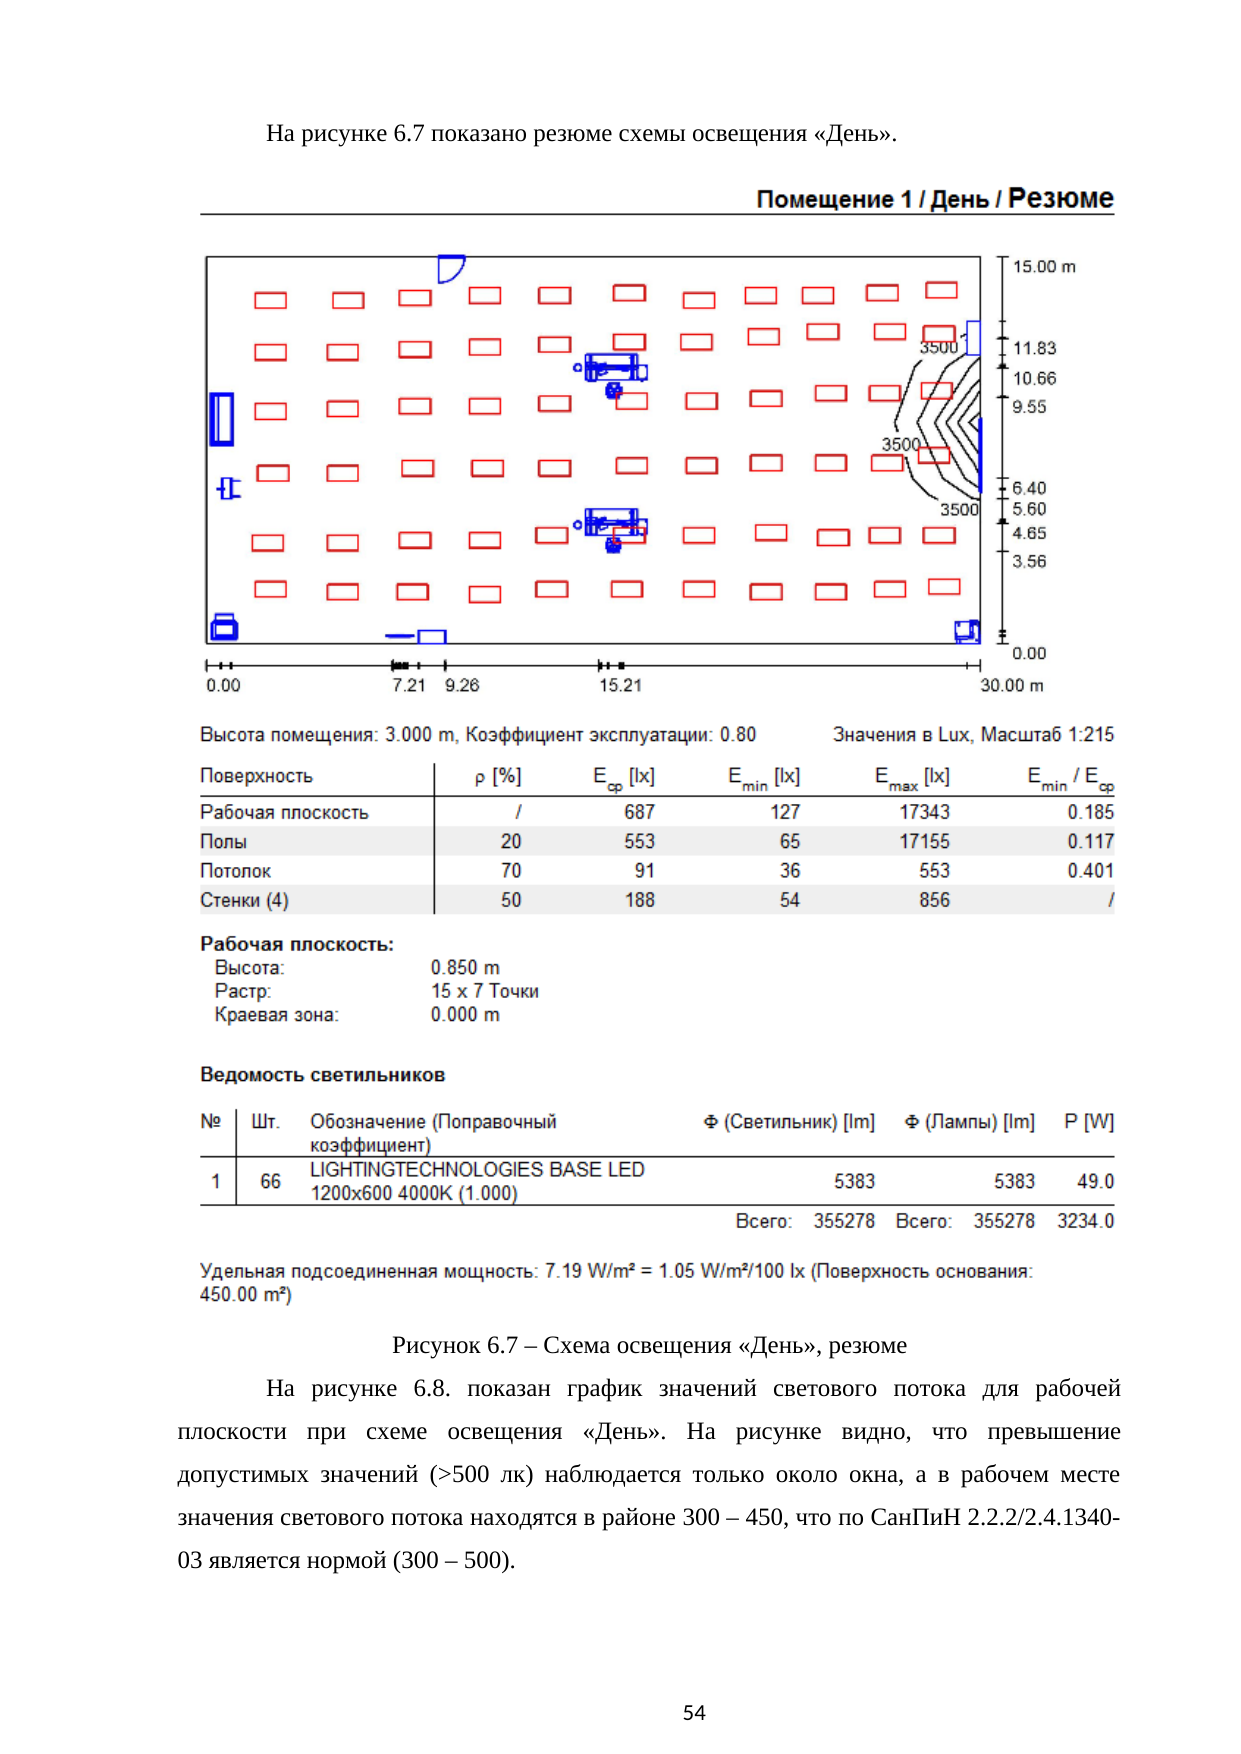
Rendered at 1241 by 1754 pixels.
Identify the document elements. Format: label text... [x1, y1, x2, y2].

text На рисунке 6.8. показан график значений светового потока для рабочей плоскости при схеме освещения «День». На рисунке видно, что превышение допустимых значений (>500 лк) наблюдается только около окна, а в рабочем месте значения светового потока находятся в районе 300 – 450, что по СанПиН 2.2.2/2.4.1340-03 является нормой (300 – 500). [177, 1373, 1122, 1574]
text Рисунок 6.7 ‒ Схема освещения «День», резюме [177, 1330, 1122, 1358]
text На рисунке 6.7 показано резюме схемы освещения «День». [177, 118, 1122, 147]
picture [177, 161, 1128, 1316]
